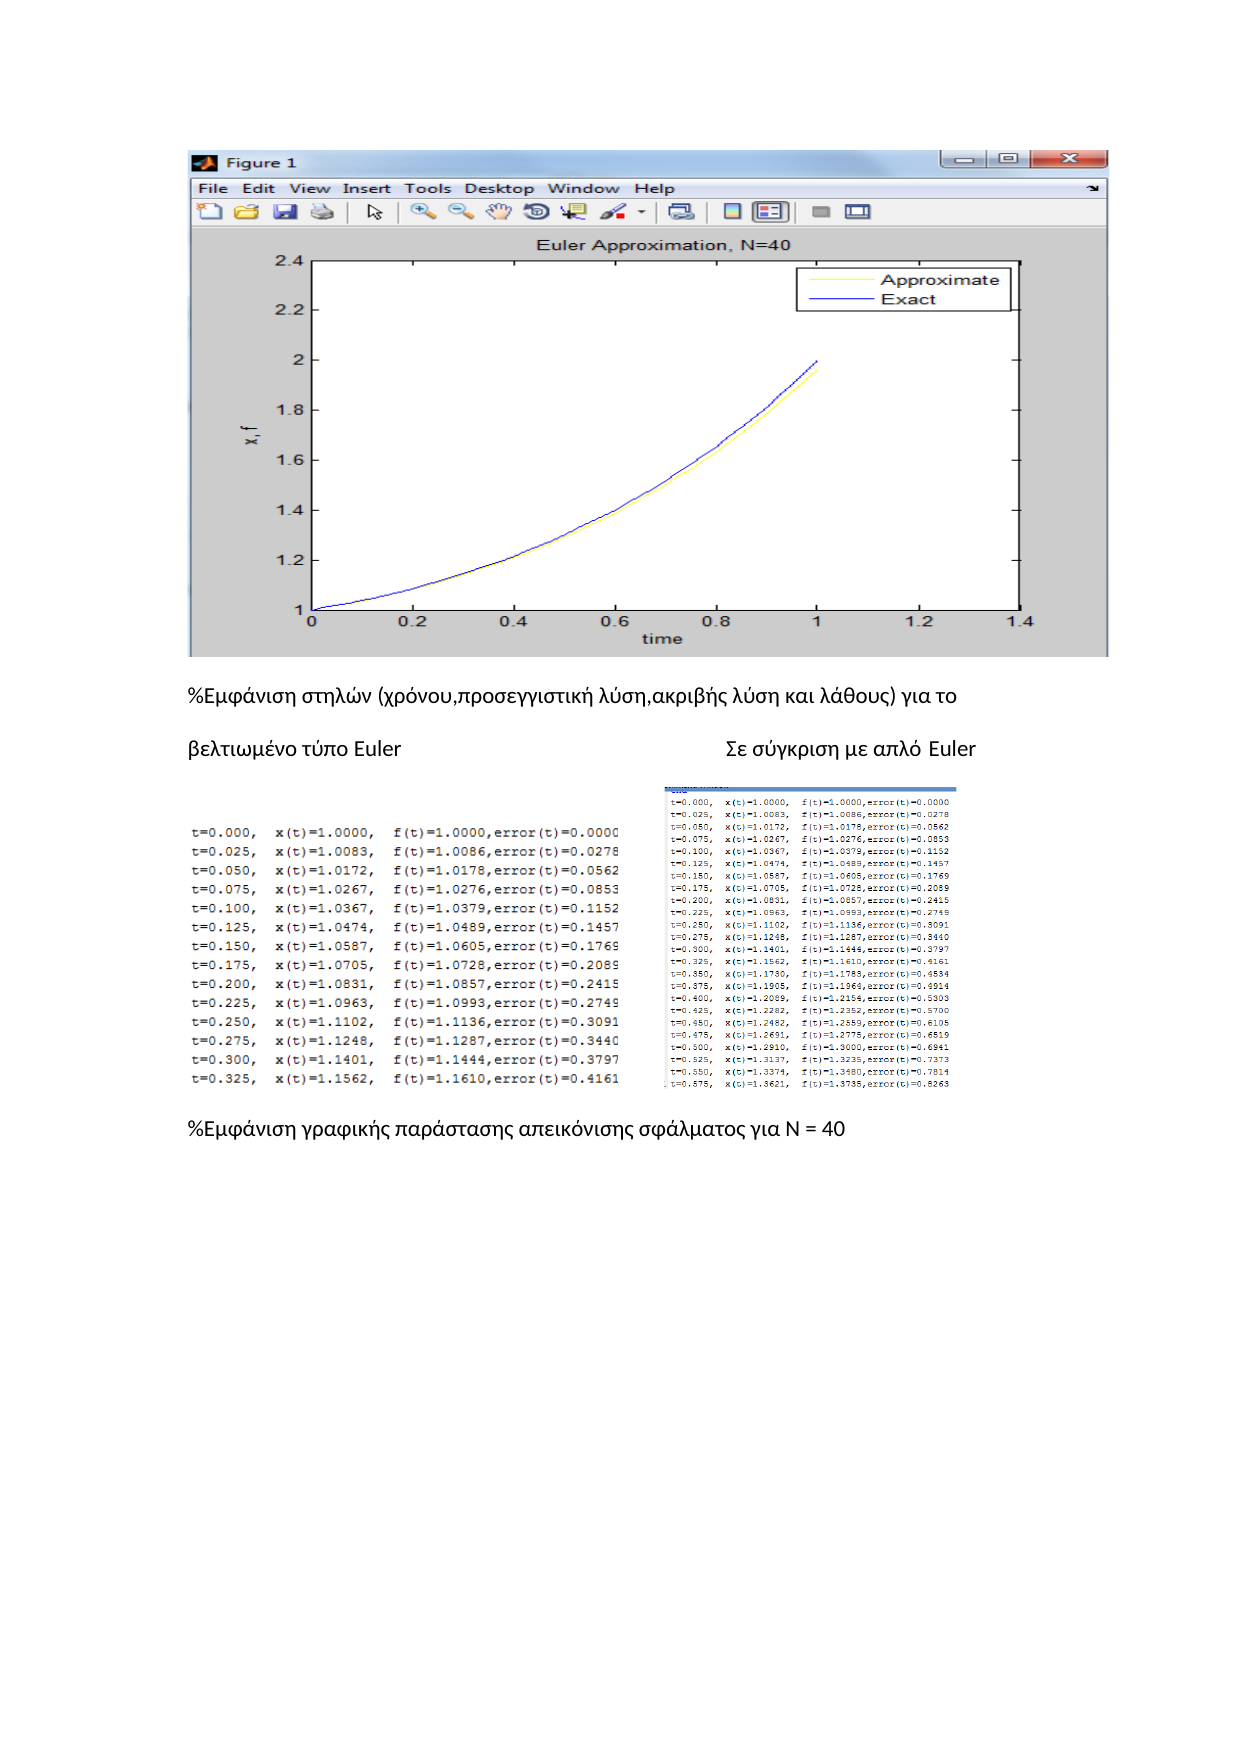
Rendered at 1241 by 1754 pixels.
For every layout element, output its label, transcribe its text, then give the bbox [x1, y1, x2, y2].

text %Εμφάνιση στηλών (χρόνου,προσεγγιστική λύση,ακριβής λύση και λάθους) για το [187, 681, 1053, 709]
text %Εμφάνιση γραφικής παράστασης απεικόνισης σφάλματος για Ν = 40 [187, 1114, 1053, 1142]
picture [664, 787, 957, 1089]
picture [187, 823, 618, 1089]
picture [187, 150, 1110, 657]
text βελτιωμένο τύπο Euler Σε σύγκριση με απλό Euler [187, 734, 1053, 762]
